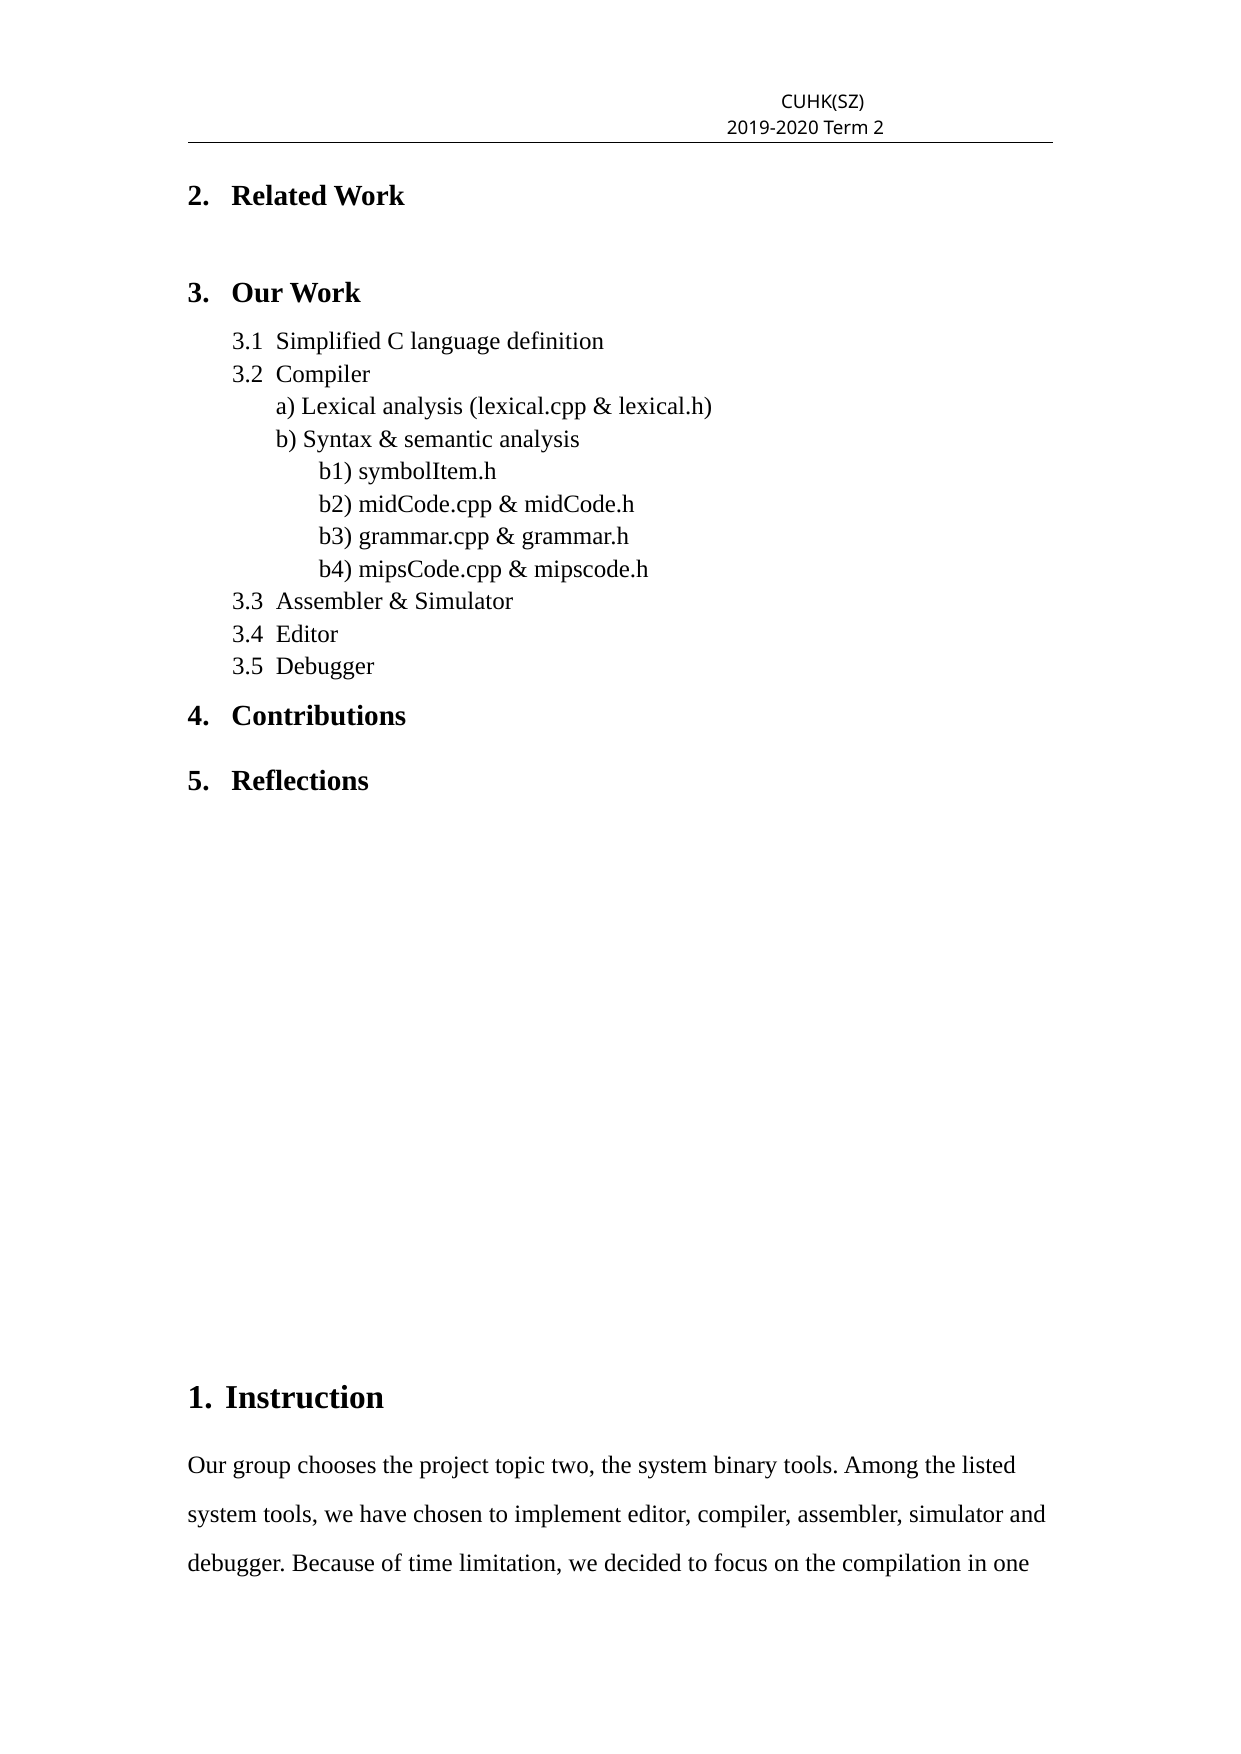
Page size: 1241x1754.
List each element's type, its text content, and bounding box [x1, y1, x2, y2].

list Reflections [187, 747, 1053, 812]
list Compiler [232, 357, 1053, 389]
list Our Work [187, 259, 1053, 324]
list b1) symbolItem.h [276, 454, 1053, 487]
list Editor [232, 617, 1053, 649]
list b4) mipsCode.cpp & mipscode.h [276, 552, 1053, 584]
list b3) grammar.cpp & grammar.h [276, 519, 1053, 552]
list Assembler & Simulator [232, 584, 1053, 617]
list Related Work [187, 162, 1053, 227]
list b2) midCode.cpp & midCode.h [276, 487, 1053, 519]
list a) Lexical analysis (lexical.cpp & lexical.h) [276, 389, 1053, 422]
list Instruction [187, 1364, 1053, 1429]
list Contributions [187, 682, 1053, 747]
list Debugger [232, 649, 1053, 682]
list Simplified C language definition [232, 324, 1053, 357]
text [187, 1449, 1053, 1579]
list b) Syntax & semantic analysis [276, 422, 1053, 454]
